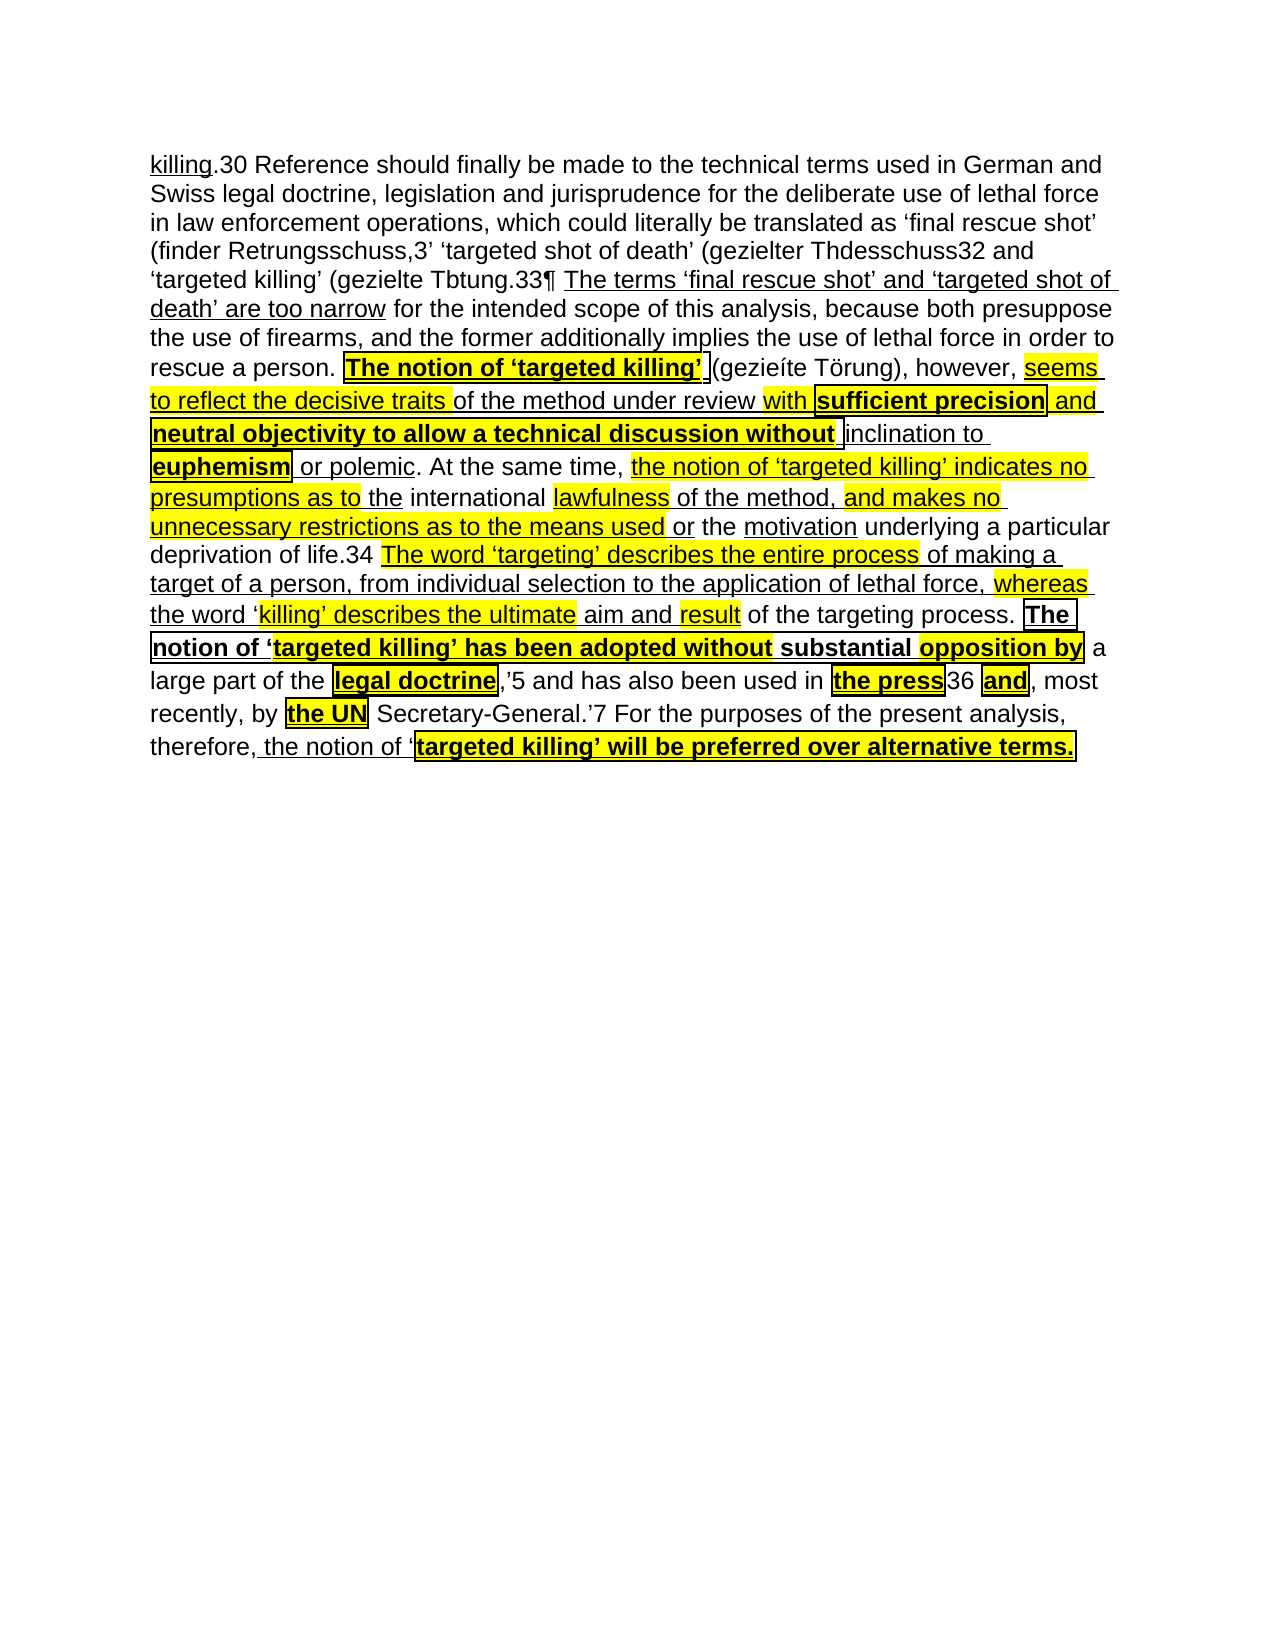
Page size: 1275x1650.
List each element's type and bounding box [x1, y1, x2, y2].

text [150, 150, 1125, 762]
